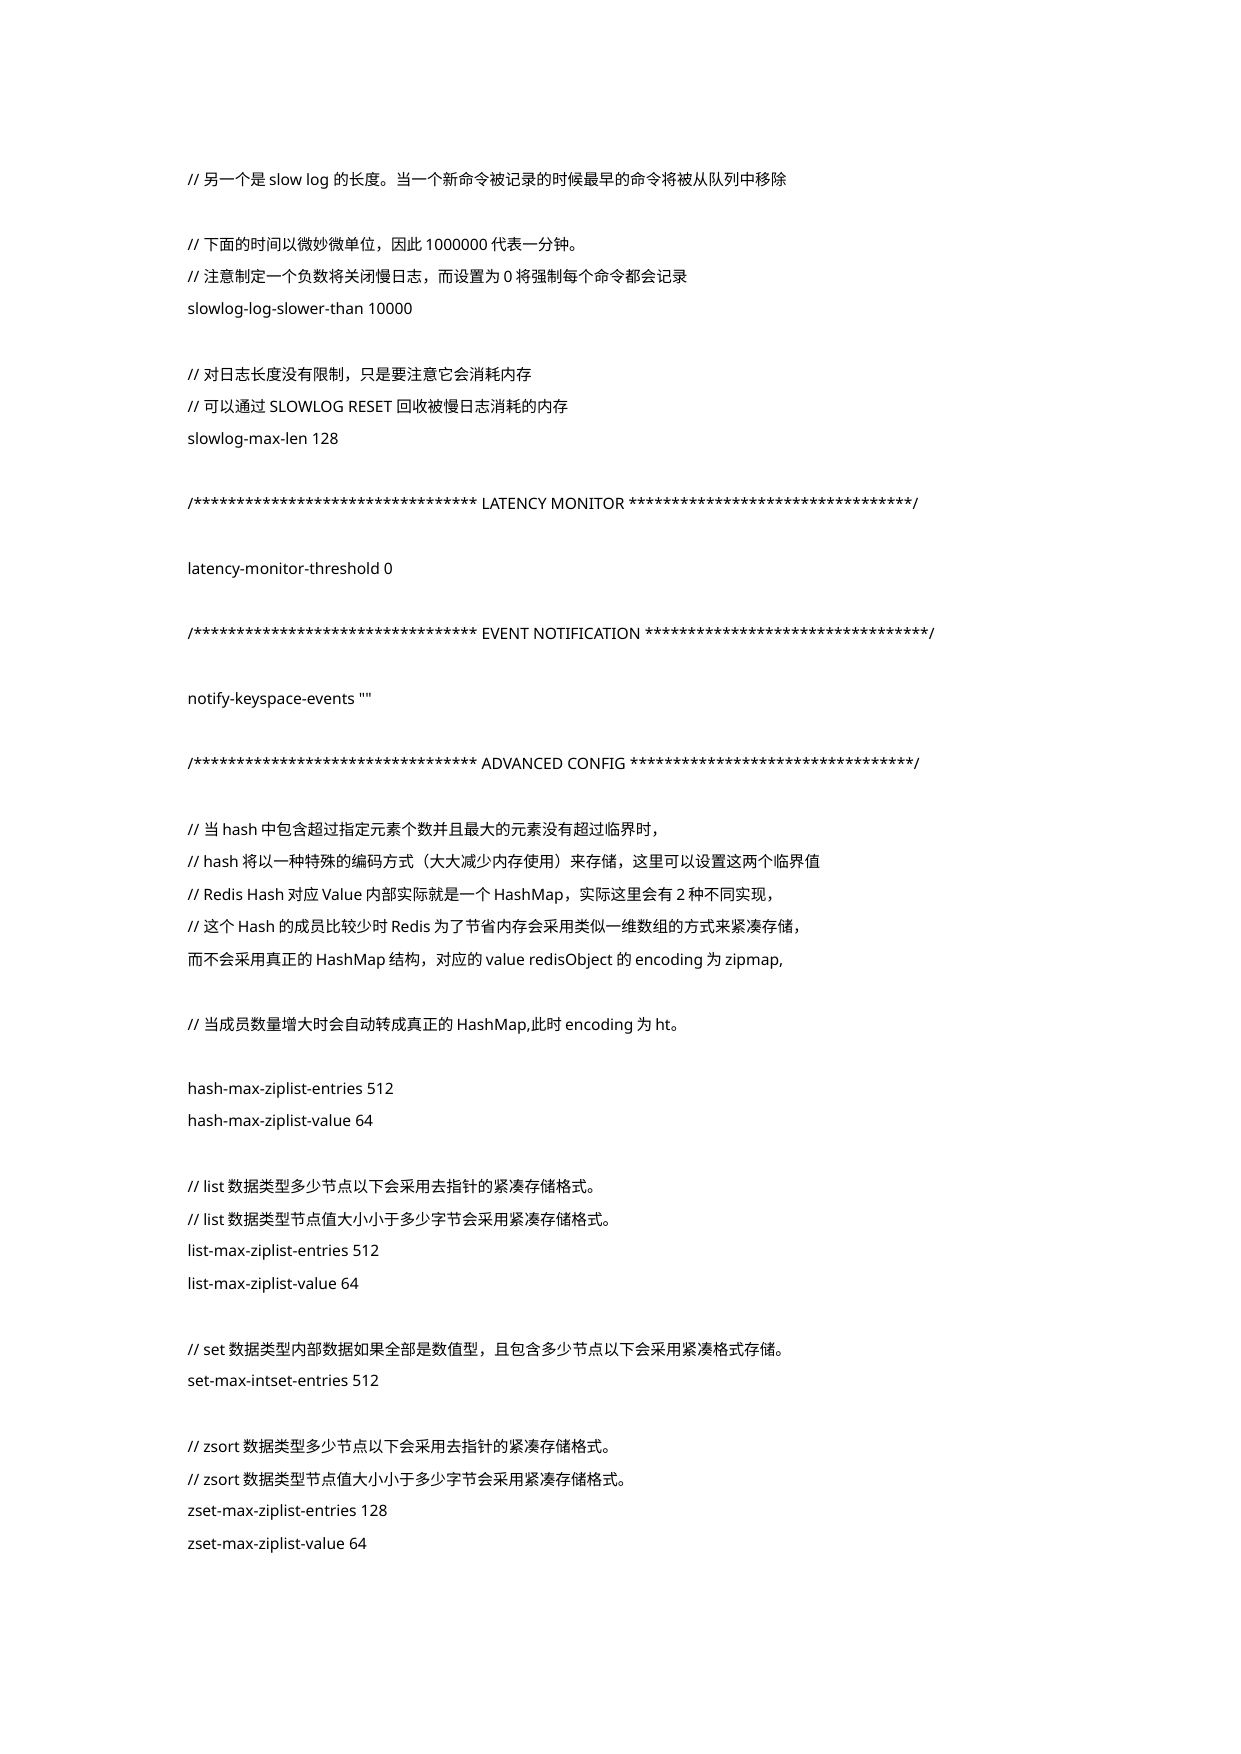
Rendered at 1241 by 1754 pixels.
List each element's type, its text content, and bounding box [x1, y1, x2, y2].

text // list数据类型节点值大小小于多少字节会采用紧凑存储格式。 [187, 1202, 1053, 1234]
text // 这个Hash的成员比较少时Redis为了节省内存会采用类似一维数组的方式来紧凑存储， [187, 909, 1053, 942]
text zset-max-ziplist-entries 128 [187, 1494, 1053, 1527]
text // hash将以一种特殊的编码方式（大大减少内存使用）来存储，这里可以设置这两个临界值 [187, 844, 1053, 877]
text // 下面的时间以微妙微单位，因此1000000代表一分钟。 [187, 227, 1053, 259]
text // 另一个是slow log 的长度。当一个新命令被记录的时候最早的命令将被从队列中移除 [187, 162, 1053, 194]
text set-max-intset-entries 512 [187, 1364, 1053, 1397]
text /********************************* LATENCY MONITOR *********************************/ [187, 487, 1053, 519]
text hash-max-ziplist-entries 512 [187, 1072, 1053, 1104]
text // zsort数据类型节点值大小小于多少字节会采用紧凑存储格式。 [187, 1462, 1053, 1494]
text list-max-ziplist-value 64 [187, 1267, 1053, 1299]
text // 对日志长度没有限制，只是要注意它会消耗内存 [187, 357, 1053, 389]
text latency-monitor-threshold 0 [187, 552, 1053, 584]
text slowlog-log-slower-than 10000 [187, 292, 1053, 324]
text // 注意制定一个负数将关闭慢日志，而设置为0将强制每个命令都会记录 [187, 259, 1053, 292]
text // Redis Hash对应Value内部实际就是一个HashMap，实际这里会有2种不同实现， [187, 877, 1053, 909]
text // 可以通过 SLOWLOG RESET 回收被慢日志消耗的内存 [187, 389, 1053, 422]
text slowlog-max-len 128 [187, 422, 1053, 454]
text // zsort数据类型多少节点以下会采用去指针的紧凑存储格式。 [187, 1429, 1053, 1462]
text /********************************* ADVANCED CONFIG *********************************/ [187, 747, 1053, 779]
text hash-max-ziplist-value 64 [187, 1104, 1053, 1137]
text notify-keyspace-events "" [187, 682, 1053, 714]
text list-max-ziplist-entries 512 [187, 1234, 1053, 1267]
text zset-max-ziplist-value 64 [187, 1527, 1053, 1559]
text /********************************* EVENT NOTIFICATION *********************************/ [187, 617, 1053, 649]
text // 当hash中包含超过指定元素个数并且最大的元素没有超过临界时， [187, 812, 1053, 844]
text // set数据类型内部数据如果全部是数值型，且包含多少节点以下会采用紧凑格式存储。 [187, 1332, 1053, 1364]
text 而不会采用真正的HashMap结构，对应的value redisObject的encoding为zipmap, [187, 942, 1053, 974]
text // list数据类型多少节点以下会采用去指针的紧凑存储格式。 [187, 1169, 1053, 1202]
text // 当成员数量增大时会自动转成真正的HashMap,此时encoding为ht。 [187, 1007, 1053, 1039]
